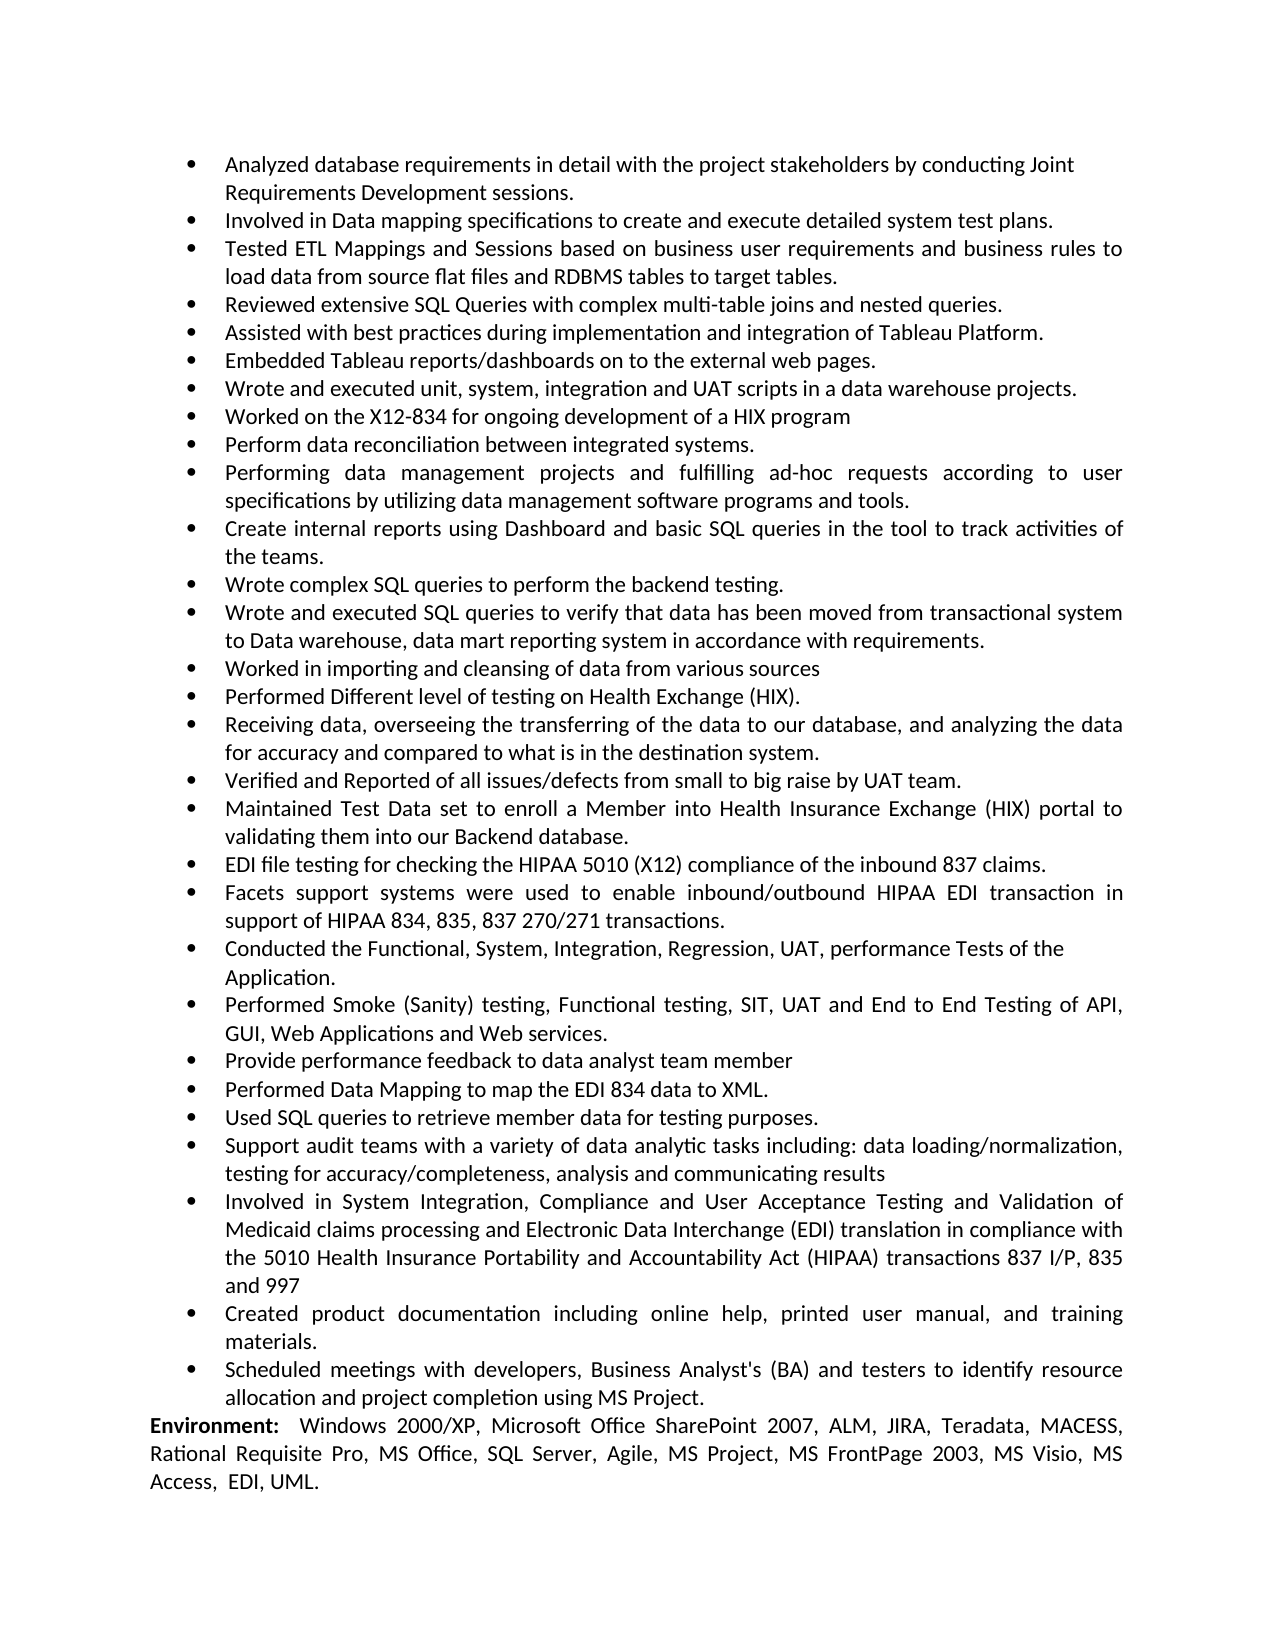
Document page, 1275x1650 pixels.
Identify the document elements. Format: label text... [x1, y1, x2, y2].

list Analyzed database requirements in detail with the project stakeholders by conducting Joint Requirements Development sessions. [187, 150, 1125, 206]
list Perform data reconciliation between integrated systems. [187, 430, 1125, 458]
list EDI file testing for checking the HIPAA 5010 (X12) compliance of the inbound 837 claims. [187, 851, 1125, 878]
list Scheduled meetings with developers, Business Analyst's (BA) and testers to identify resource allocation and project completion using MS Project. [187, 1355, 1125, 1411]
list Involved in System Integration, Compliance and User Acceptance Testing and Validation of Medicaid claims processing and Electronic Data Interchange (EDI) translation in compliance with the 5010 Health Insurance Portability and Accountability Act (HIPAA) transactions 837 I/P, 835 and 997 [187, 1187, 1125, 1299]
list Wrote and executed unit, system, integration and UAT scripts in a data warehouse projects. [187, 374, 1125, 402]
list Worked in importing and cleansing of data from various sources [187, 654, 1125, 682]
text Environment: Windows 2000/XP, Microsoft Office SharePoint 2007, ALM, JIRA, Teradata, MACESS, Rational Requisite Pro, MS Office, SQL Server, Agile, MS Project, MS FrontPage 2003, MS Visio, MS Access, EDI, UML. [150, 1411, 1125, 1495]
list Created product documentation including online help, printed user manual, and training materials. [187, 1299, 1125, 1355]
list Performed Smoke (Sanity) testing, Functional testing, SIT, UAT and End to End Testing of API, GUI, Web Applications and Web services. [187, 991, 1125, 1047]
list Performed Data Mapping to map the EDI 834 data to XML. [187, 1075, 1125, 1103]
list Wrote complex SQL queries to perform the backend testing. [187, 570, 1125, 598]
list Assisted with best practices during implementation and integration of Tableau Platform. [187, 318, 1125, 346]
list Performed Different level of testing on Health Exchange (HIX). [187, 682, 1125, 710]
list Embedded Tableau reports/dashboards on to the external web pages. [187, 346, 1125, 374]
list Wrote and executed SQL queries to verify that data has been moved from transactional system to Data warehouse, data mart reporting system in accordance with requirements. [187, 598, 1125, 654]
list Create internal reports using Dashboard and basic SQL queries in the tool to track activities of the teams. [187, 514, 1125, 570]
list Used SQL queries to retrieve member data for testing purposes. [187, 1103, 1125, 1131]
list Verified and Reported of all issues/defects from small to big raise by UAT team. [187, 766, 1125, 794]
list Involved in Data mapping specifications to create and execute detailed system test plans. [187, 206, 1125, 234]
list Tested ETL Mappings and Sessions based on business user requirements and business rules to load data from source flat files and RDBMS tables to target tables. [187, 234, 1125, 290]
list Support audit teams with a variety of data analytic tasks including: data loading/normalization, testing for accuracy/completeness, analysis and communicating results [187, 1131, 1125, 1187]
list Worked on the X12-834 for ongoing development of a HIX program [187, 402, 1125, 430]
list Conducted the Functional, System, Integration, Regression, UAT, performance Tests of the Application. [187, 934, 1125, 991]
list Receiving data, overseeing the transferring of the data to our database, and analyzing the data for accuracy and compared to what is in the destination system. [187, 710, 1125, 766]
list Facets support systems were used to enable inbound/outbound HIPAA EDI transaction in support of HIPAA 834, 835, 837 270/271 transactions. [187, 878, 1125, 934]
list Provide performance feedback to data analyst team member [187, 1047, 1125, 1075]
list Maintained Test Data set to enroll a Member into Health Insurance Exchange (HIX) portal to validating them into our Backend database. [187, 794, 1125, 851]
list Reviewed extensive SQL Queries with complex multi-table joins and nested queries. [187, 290, 1125, 318]
list Performing data management projects and fulfilling ad-hoc requests according to user specifications by utilizing data management software programs and tools. [187, 458, 1125, 514]
